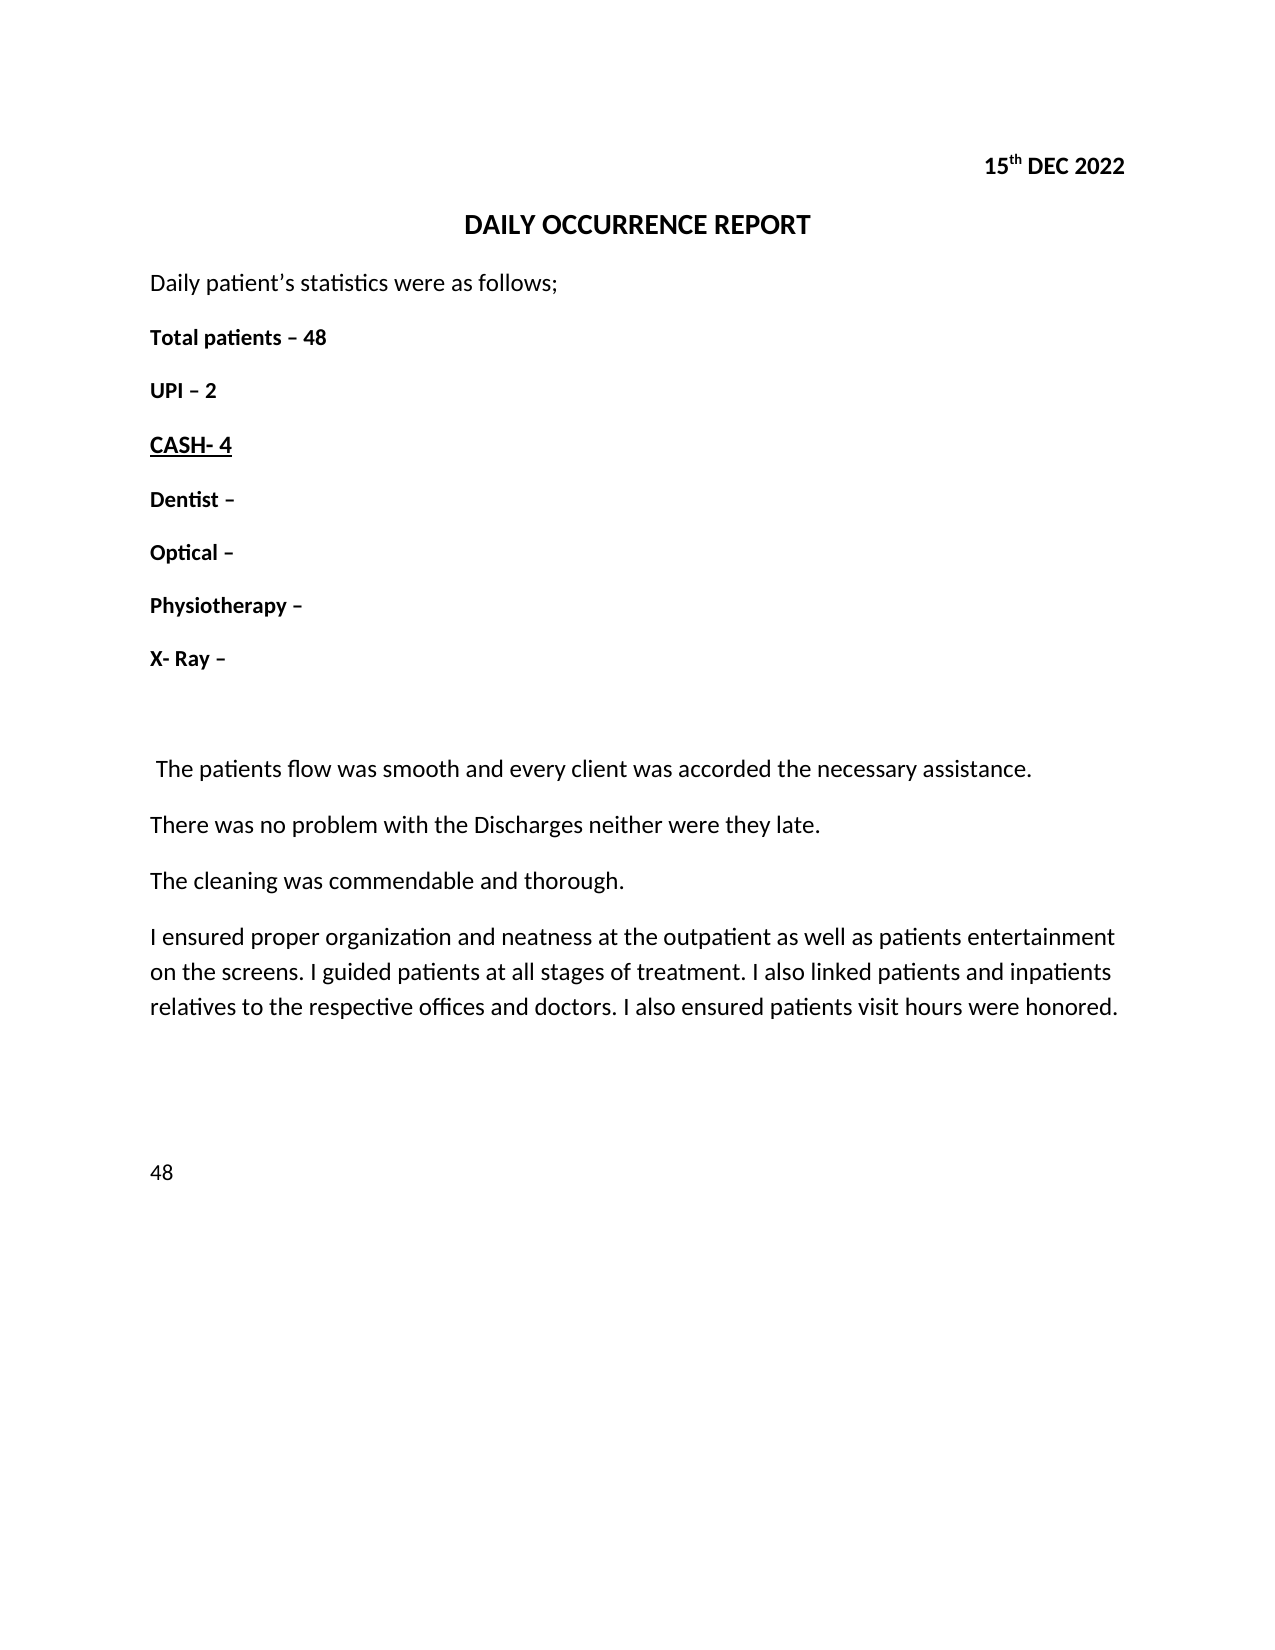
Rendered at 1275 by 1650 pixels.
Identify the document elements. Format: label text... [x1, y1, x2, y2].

text Total patients – 48 [150, 323, 1125, 351]
text Optical – [150, 538, 1125, 566]
text 15th DEC 2022 [150, 150, 1125, 181]
text Daily patient’s statistics were as follows; [150, 268, 1125, 298]
text X- Ray – [150, 644, 1125, 672]
text DAILY OCCURRENCE REPORT [150, 206, 1125, 241]
text The cleaning was commendable and thorough. [150, 865, 1125, 895]
text CASH- 4 [150, 429, 1125, 460]
text The patients flow was smooth and every client was accorded the necessary assistance. [150, 753, 1125, 784]
text Physiotherapy – [150, 591, 1125, 619]
text Dentist – [150, 485, 1125, 513]
text There was no problem with the Discharges neither were they late. [150, 809, 1125, 839]
text I ensured proper organization and neatness at the outpatient as well as patients entertainment on the screens. I guided patients at all stages of treatment. I also linked patients and inpatients relatives to the respective offices and doctors. I also ensured patients visit hours were honored. [150, 921, 1125, 1021]
text 48 [150, 1158, 1125, 1186]
text UPI – 2 [150, 376, 1125, 404]
